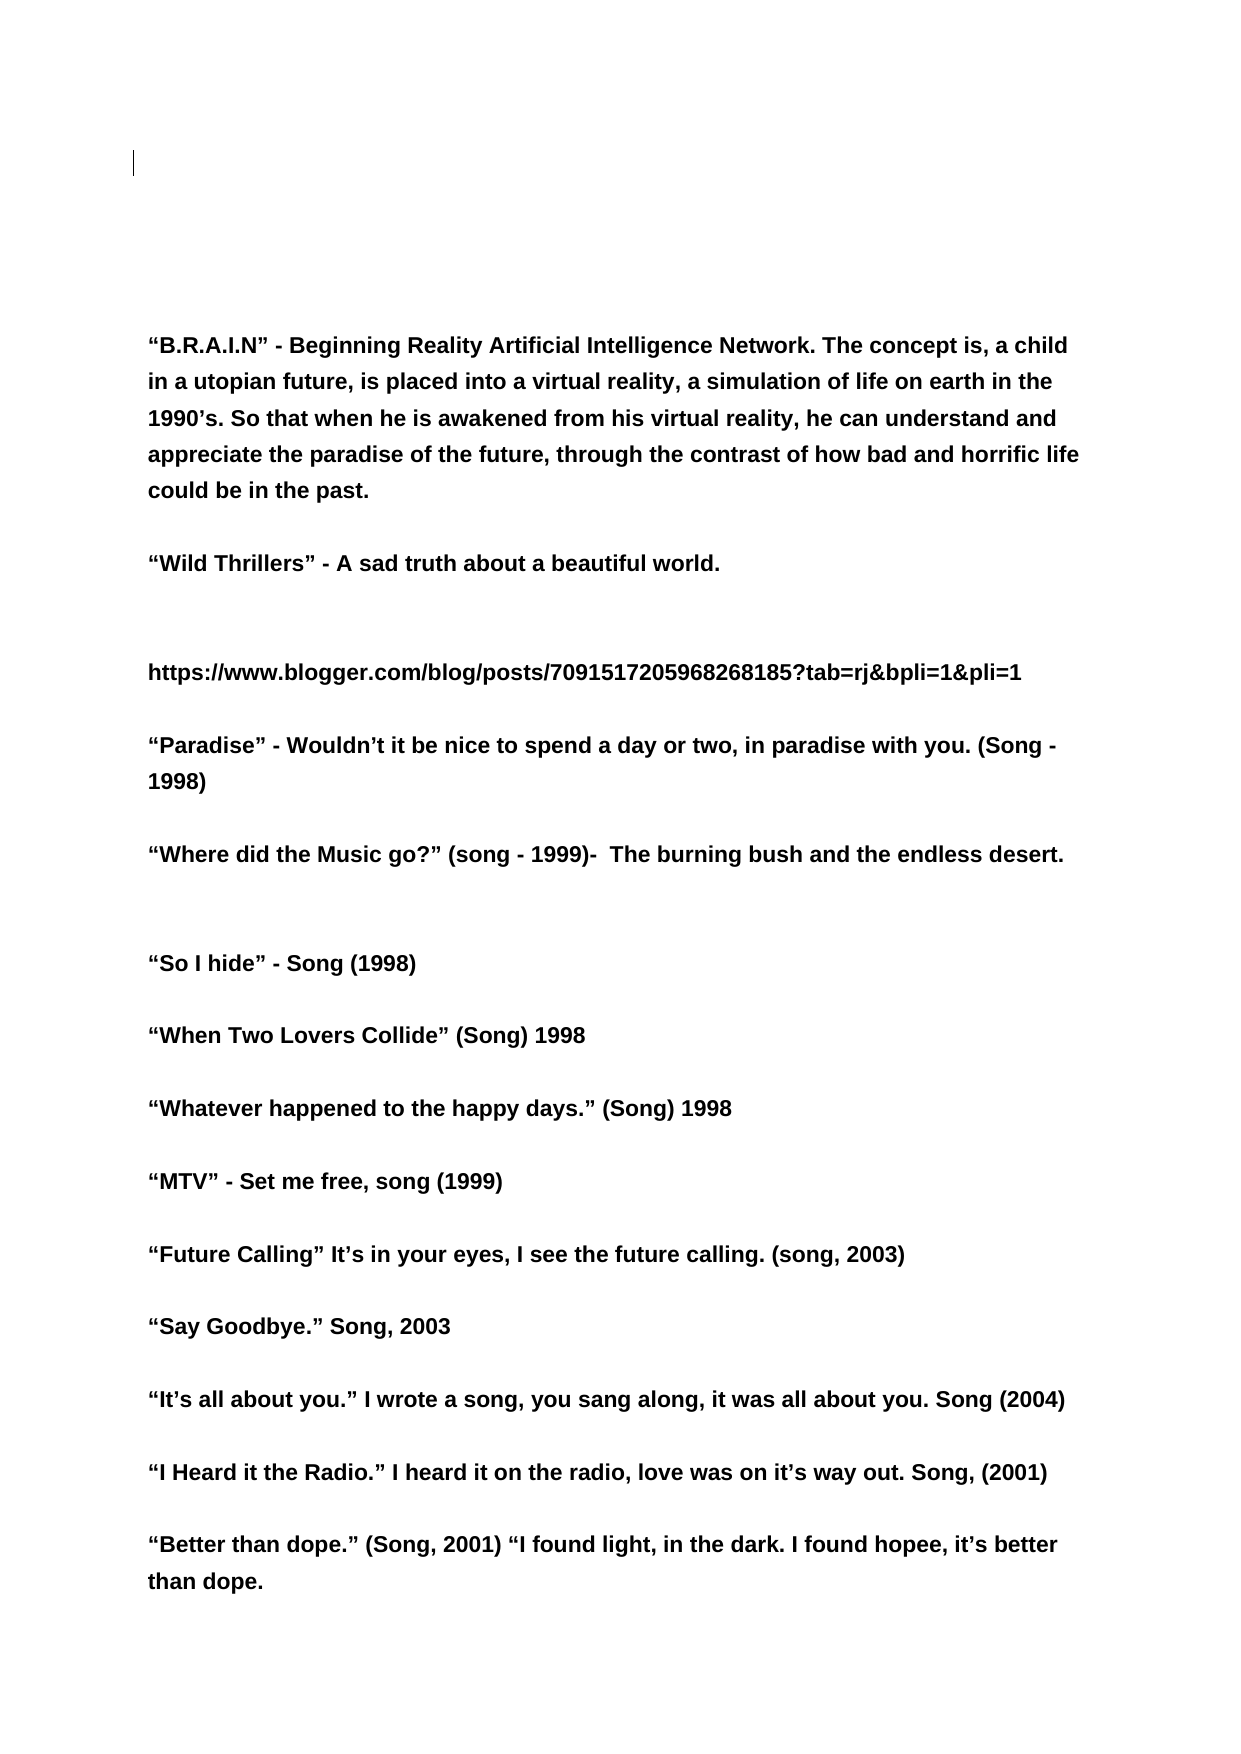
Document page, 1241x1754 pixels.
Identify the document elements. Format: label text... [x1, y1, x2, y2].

text “Say Goodbye.” Song, 2003 [148, 1313, 1090, 1340]
text “B.R.A.I.N” - Beginning Reality Artificial Intelligence Network. The concept is, a child in a utopian future, is placed into a virtual reality, a simulation of life on earth in the 1990’s. So that when he is awakened from his virtual reality, he can understand and appreciate the paradise of the future, through the contrast of how bad and horrific life could be in the past. [148, 332, 1090, 503]
text “I Heard it the Radio.” I heard it on the radio, love was on it’s way out. Song, (2001) [148, 1459, 1090, 1485]
text “MTV” - Set me free, song (1999) [148, 1168, 1090, 1194]
text “Where did the Music go?” (song - 1999)- The burning bush and the endless desert. [148, 841, 1090, 867]
text “Paradise” - Wouldn’t it be nice to spend a day or two, in paradise with you. (Song - 1998) [148, 732, 1090, 794]
text “Better than dope.” (Song, 2001) “I found light, in the dark. I found hopee, it’s better than dope. [148, 1531, 1090, 1594]
text “Wild Thrillers” - A sad truth about a beautiful world. [148, 550, 1090, 576]
text “Future Calling” It’s in your eyes, I see the future calling. (song, 2003) [148, 1241, 1090, 1267]
text “So I hide” - Song (1998) [148, 950, 1090, 976]
text “It’s all about you.” I wrote a song, you sang along, it was all about you. Song (2004) [148, 1386, 1090, 1412]
text “Whatever happened to the happy days.” (Song) 1998 [148, 1095, 1090, 1122]
text https://www.blogger.com/blog/posts/7091517205968268185?tab=rj&bpli=1&pli=1 [148, 659, 1090, 685]
text “When Two Lovers Collide” (Song) 1998 [148, 1022, 1090, 1049]
